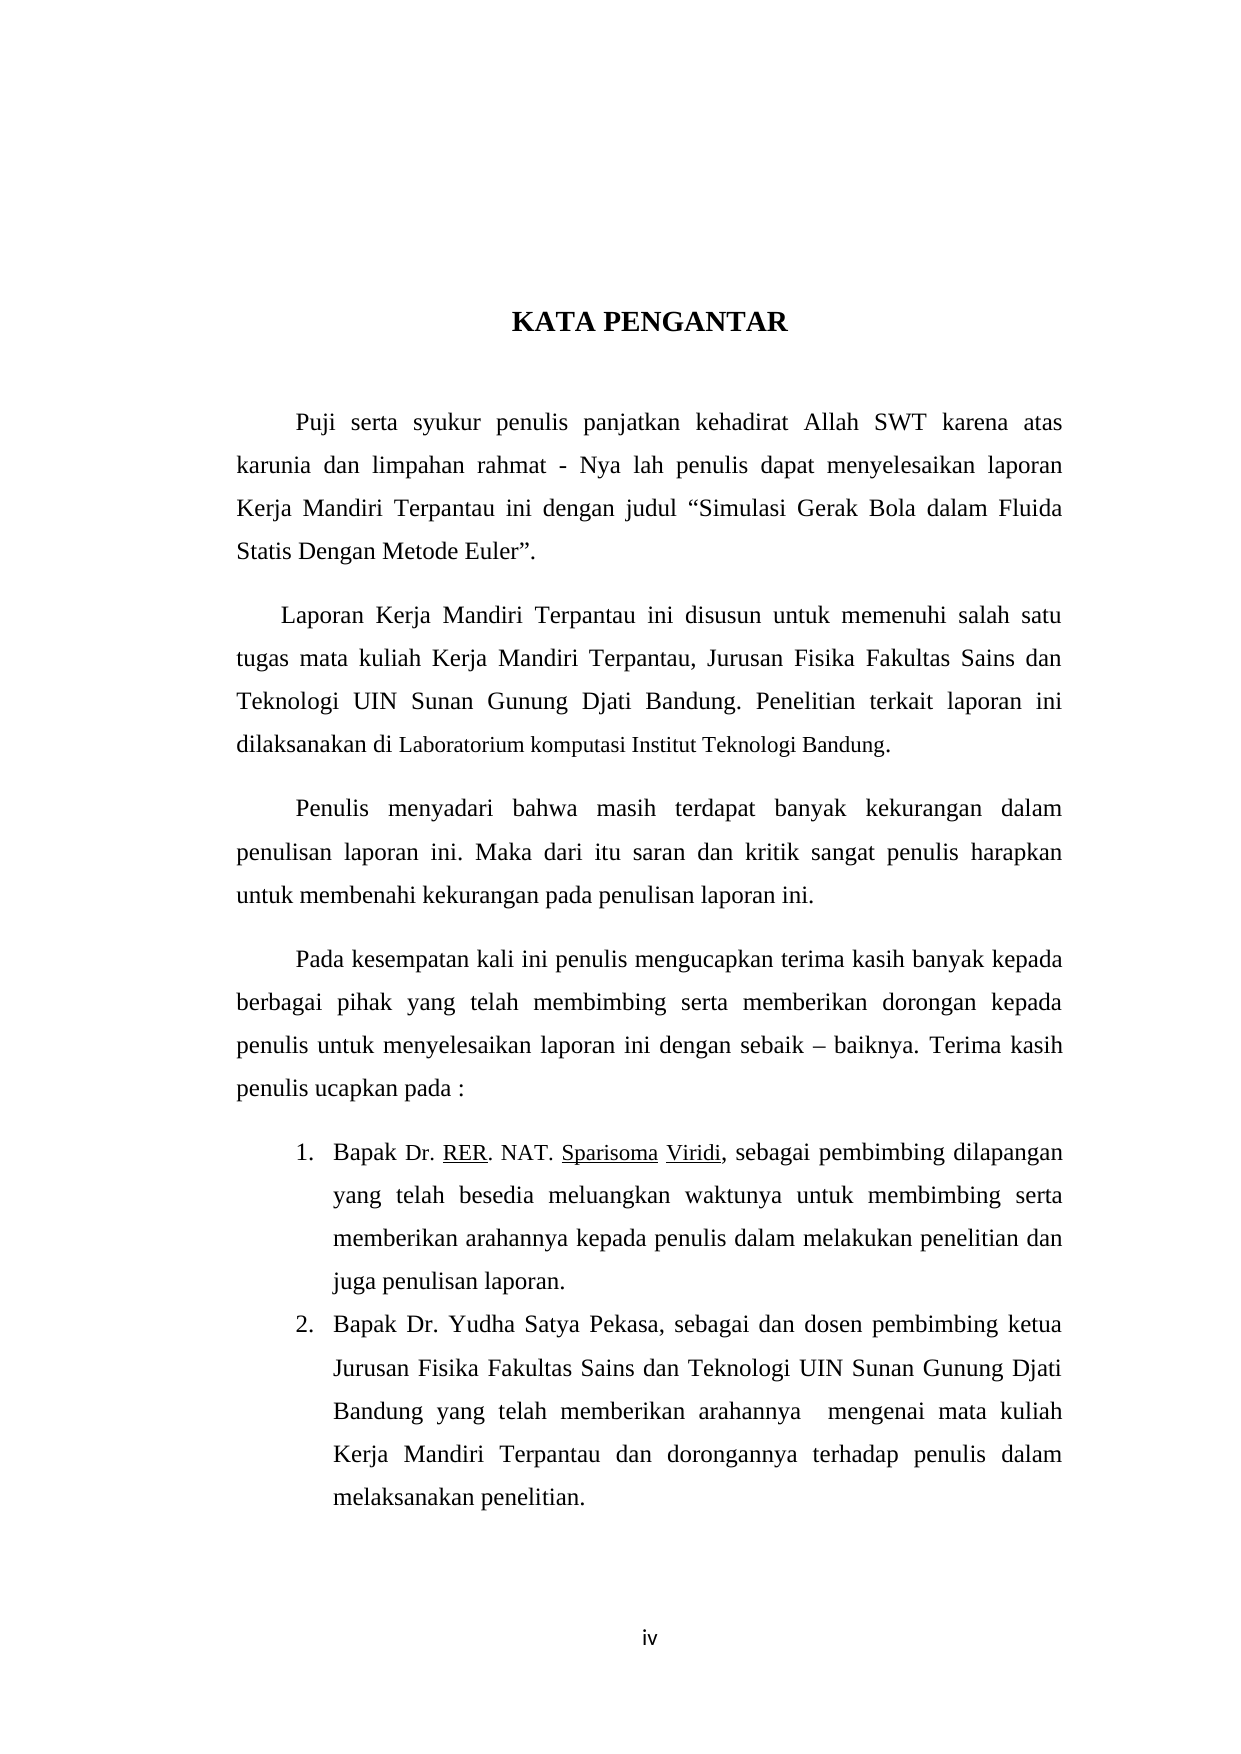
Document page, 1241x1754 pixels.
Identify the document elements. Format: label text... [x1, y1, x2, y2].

list Laporan Kerja Mandiri Terpantau ini disusun untuk memenuhi salah satu tugas mata kuliah Kerja Mandiri Terpantau, Jurusan Fisika Fakultas Sains dan Teknologi UIN Sunan Gunung Djati Bandung. Penelitian terkait laporan ini dilaksanakan di Laboratorium komputasi Institut Teknologi Bandung. [236, 600, 1063, 758]
text Penulis menyadari bahwa masih terdapat banyak kekurangan dalam penulisan laporan ini. Maka dari itu saran dan kritik sangat penulis harapkan untuk membenahi kekurangan pada penulisan laporan ini. [236, 793, 1063, 908]
list Bapak Dr. RER. NAT. Sparisoma Viridi, sebagai pembimbing dilapangan yang telah besedia meluangkan waktunya untuk membimbing serta memberikan arahannya kepada penulis dalam melakukan penelitian dan juga penulisan laporan. [295, 1137, 1063, 1295]
subtitle KATA PENGANTAR [236, 304, 1063, 338]
list Bapak Dr. Yudha Satya Pekasa, sebagai dan dosen pembimbing ketua Jurusan Fisika Fakultas Sains dan Teknologi UIN Sunan Gunung Djati Bandung yang telah memberikan arahannya mengenai mata kuliah Kerja Mandiri Terpantau dan dorongannya terhadap penulis dalam melaksanakan penelitian. [295, 1309, 1063, 1511]
text Puji serta syukur penulis panjatkan kehadirat Allah SWT karena atas karunia dan limpahan rahmat - Nya lah penulis dapat menyelesaikan laporan Kerja Mandiri Terpantau ini dengan judul “Simulasi Gerak Bola dalam Fluida Statis Dengan Metode Euler”. [236, 407, 1063, 565]
text Pada kesempatan kali ini penulis mengucapkan terima kasih banyak kepada berbagai pihak yang telah membimbing serta memberikan dorongan kepada penulis untuk menyelesaikan laporan ini dengan sebaik – baiknya. Terima kasih penulis ucapkan pada : [236, 944, 1063, 1102]
